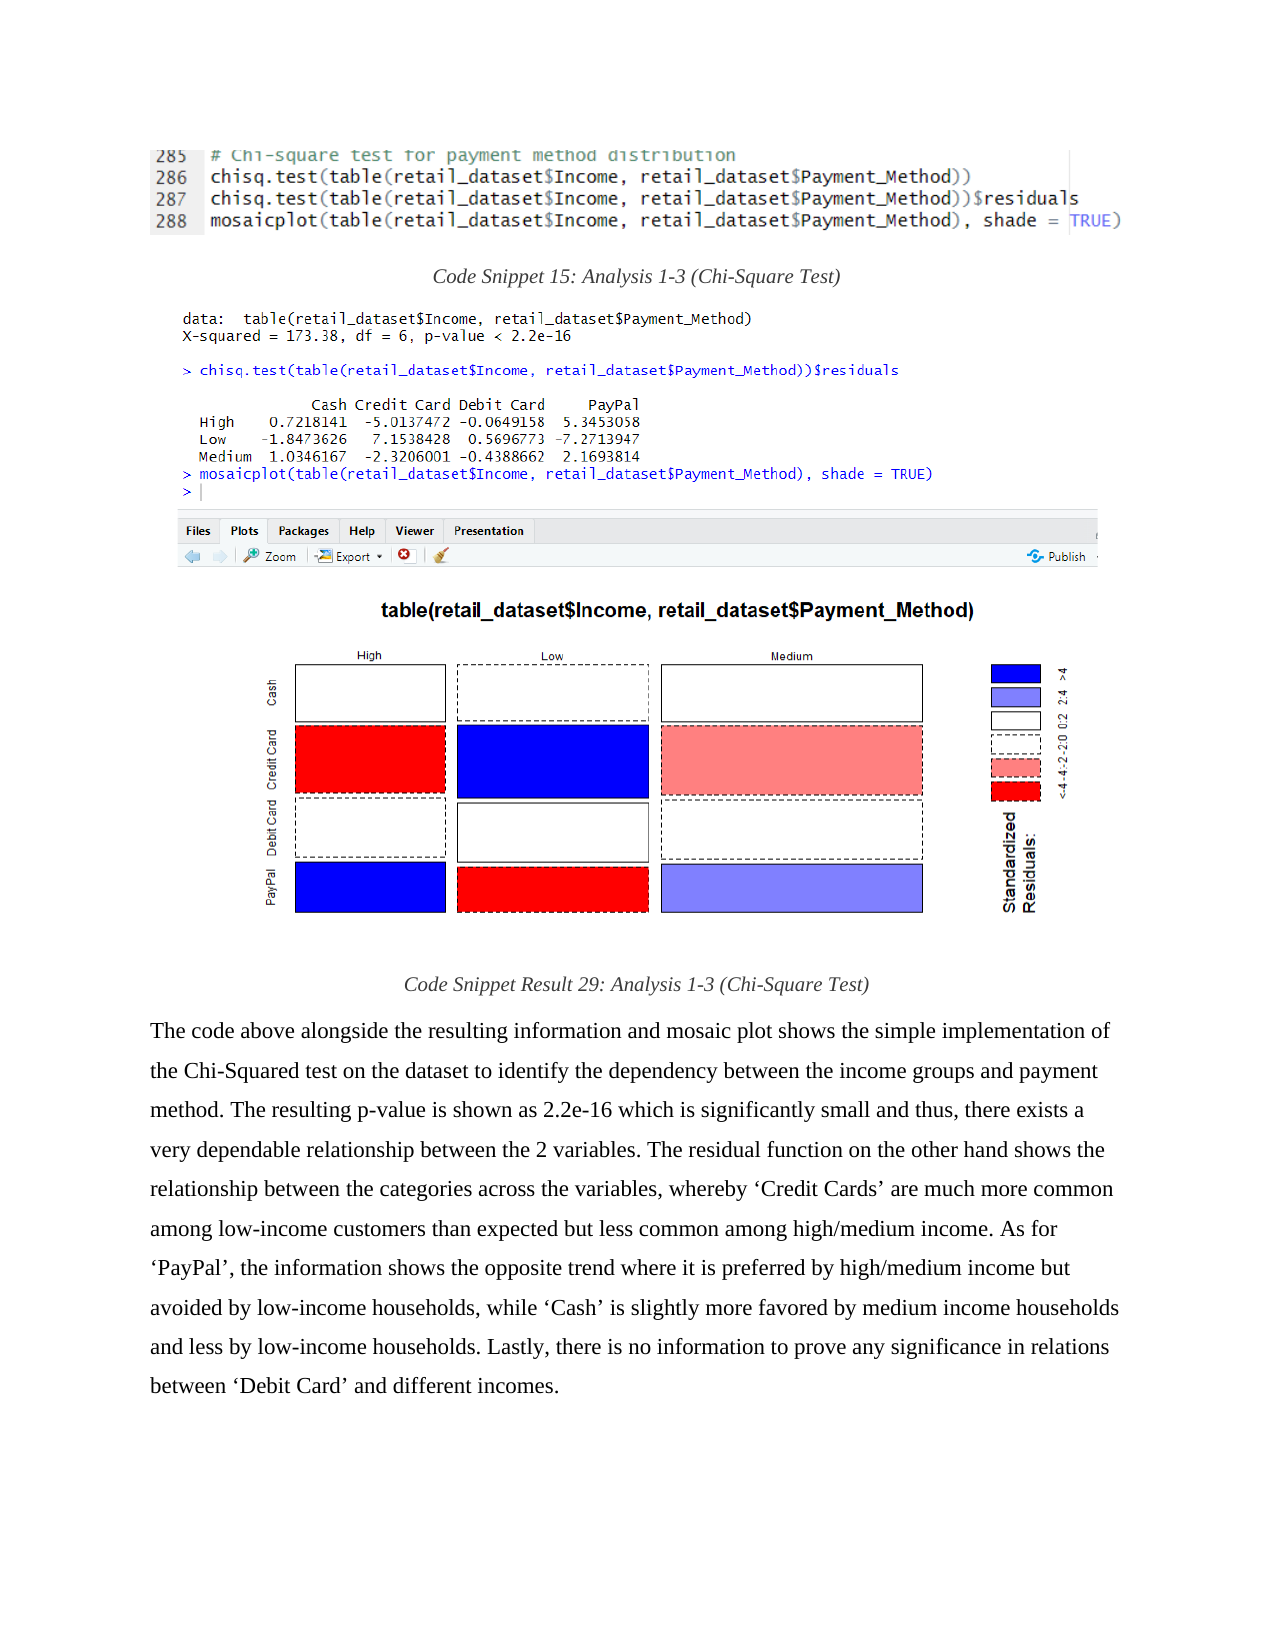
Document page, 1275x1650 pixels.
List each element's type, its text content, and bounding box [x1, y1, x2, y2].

picture [150, 150, 1125, 235]
text Code Snippet 15: Analysis 1-3 (Chi-Square Test) [150, 264, 1125, 288]
text Code Snippet Result 29: Analysis 1-3 (Chi-Square Test) [150, 972, 1125, 996]
text The code above alongside the resulting information and mosaic plot shows the simple implementation of the Chi-Squared test on the dataset to identify the dependency between the income groups and payment method. The resulting p-value is shown as 2.2e-16 which is significantly small and thus, there exists a very dependable relationship between the 2 variables. The residual function on the other hand shows the relationship between the categories across the variables, whereby ‘Credit Cards’ are much more common among low-income customers than expected but less common among high/medium income. As for ‘PayPal’, the information shows the opposite trend where it is preferred by high/medium income but avoided by low-income households, while ‘Cash’ is slightly more favored by medium income households and less by low-income households. Lastly, there is no information to prove any significance in relations between ‘Debit Card’ and different incomes. [150, 1017, 1125, 1399]
picture [177, 308, 1098, 943]
